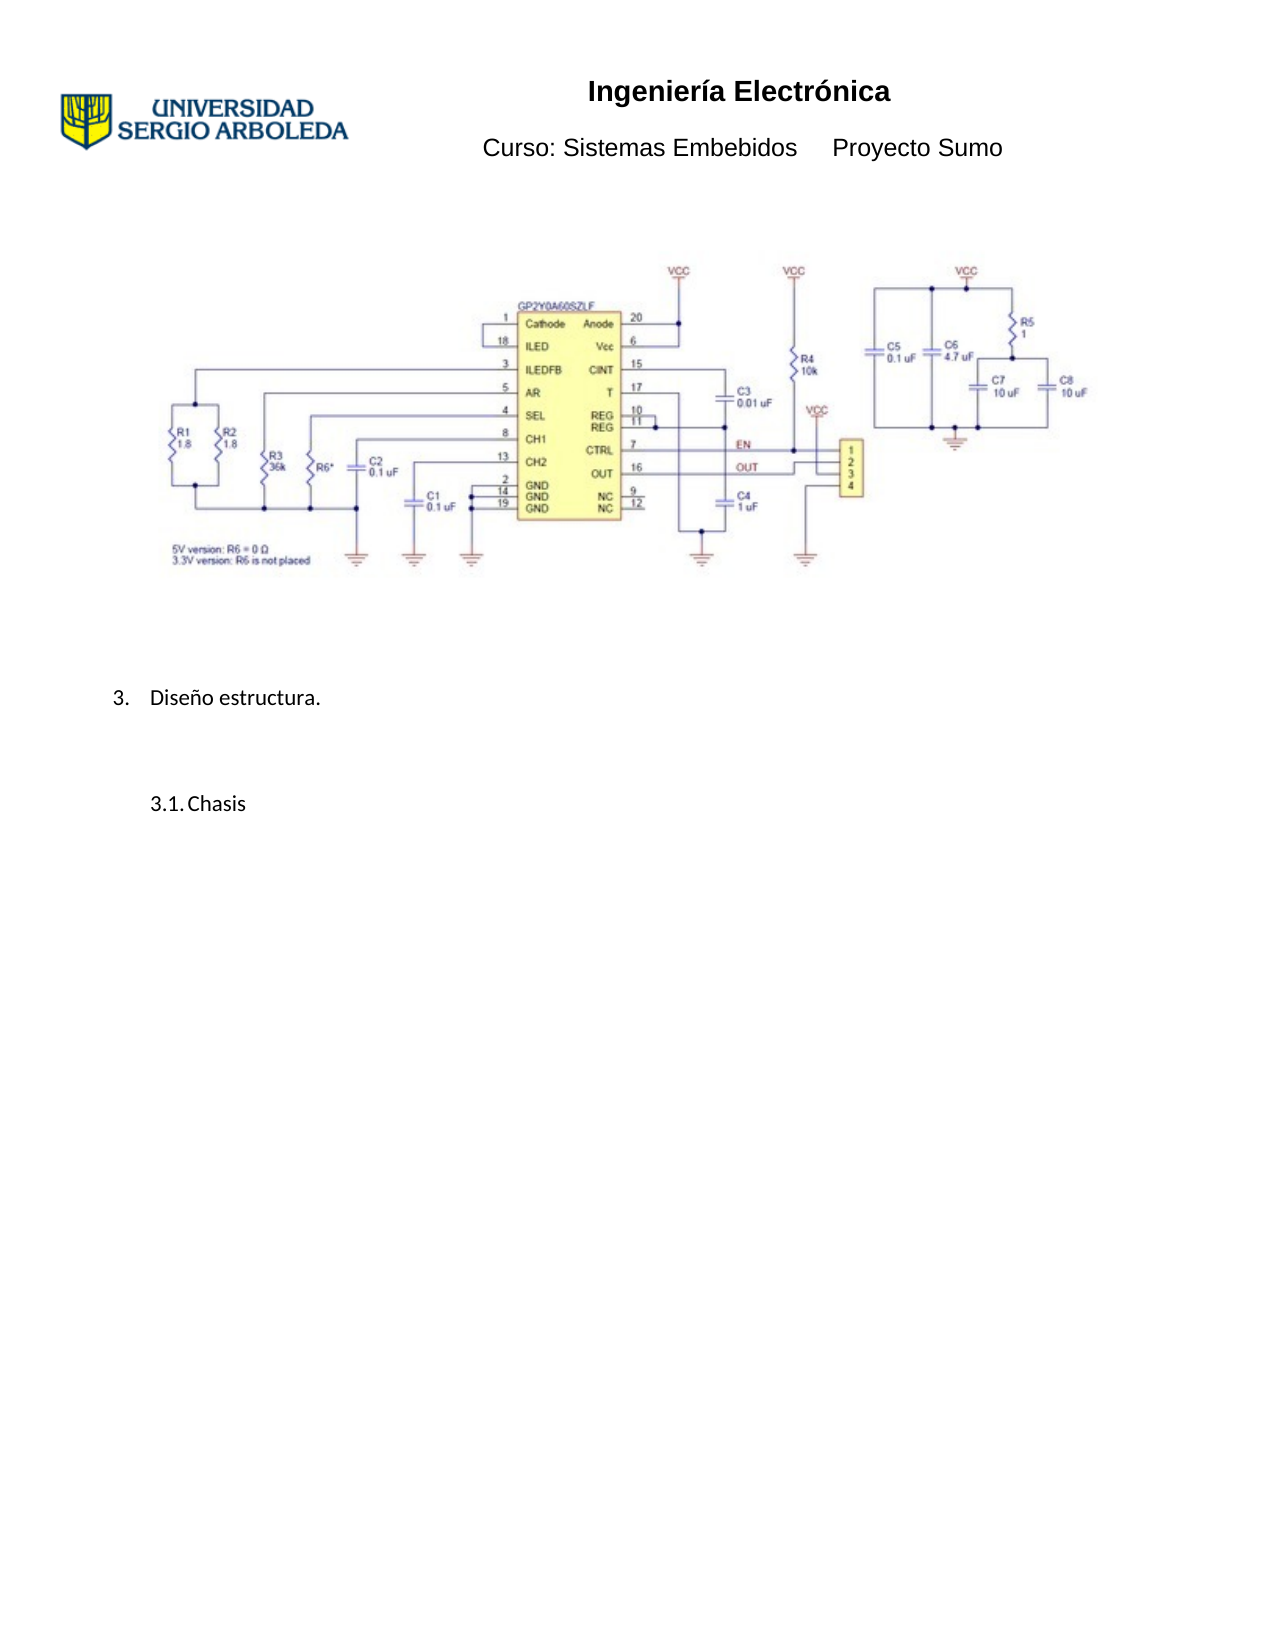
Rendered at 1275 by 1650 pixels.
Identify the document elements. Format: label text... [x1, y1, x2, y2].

list Diseño estructura. [112, 683, 1200, 712]
picture [60, 82, 370, 154]
list Chasis [150, 789, 1200, 818]
picture [151, 239, 1124, 606]
